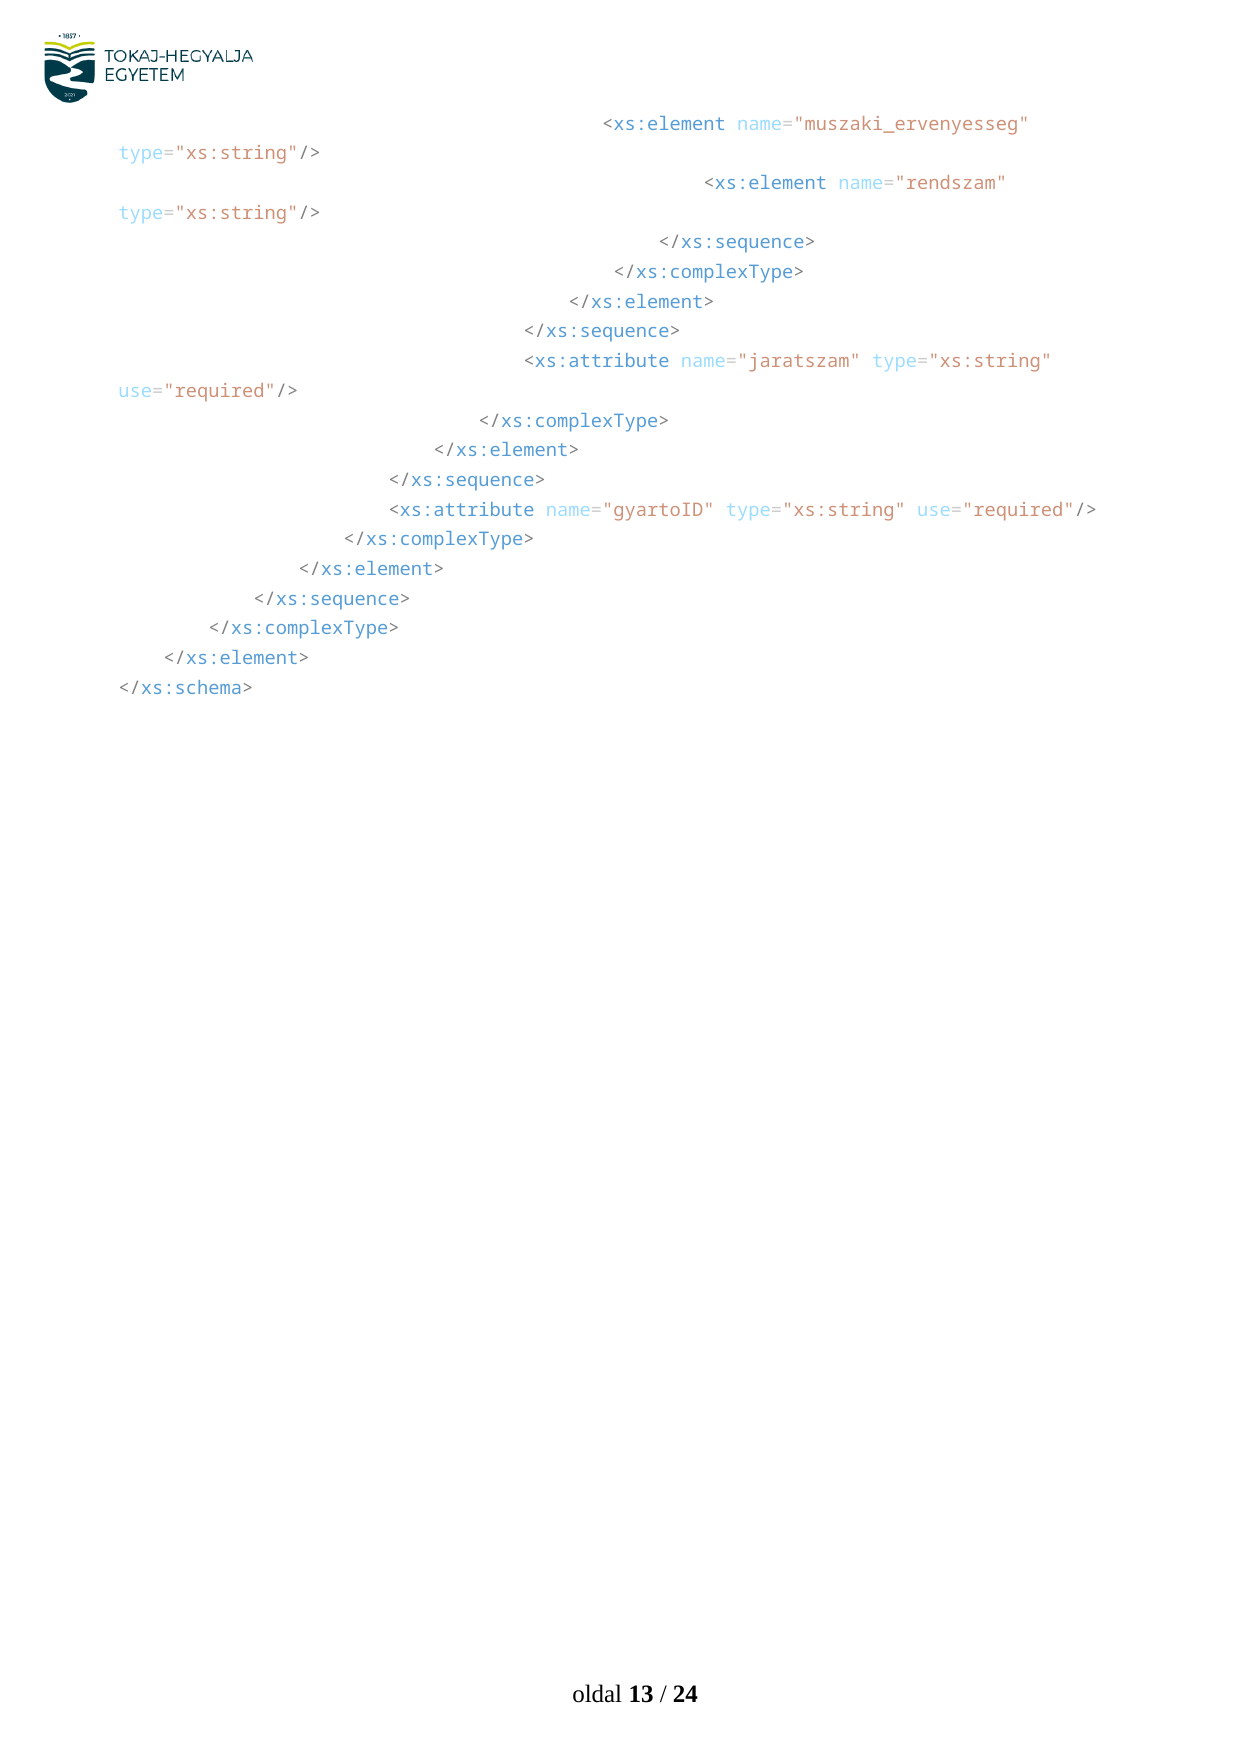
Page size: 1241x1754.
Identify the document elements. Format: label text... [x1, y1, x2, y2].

text </xs:complexType> [118, 254, 1152, 284]
text </xs:element> [118, 551, 1152, 581]
text <xs:element name="rendszam" type="xs:string"/> [118, 165, 1152, 224]
text <xs:attribute name="jaratszam" type="xs:string" use="required"/> [118, 343, 1152, 403]
text </xs:complexType> [118, 403, 1152, 432]
picture [36, 11, 260, 110]
text </xs:complexType> [118, 521, 1152, 551]
text </xs:complexType> [118, 611, 1152, 640]
text </xs:sequence> [118, 581, 1152, 611]
text </xs:sequence> [118, 314, 1152, 343]
text </xs:schema> [118, 670, 1152, 699]
text <xs:attribute name="gyartoID" type="xs:string" use="required"/> [118, 492, 1152, 521]
text </xs:element> [118, 284, 1152, 314]
text </xs:element> [118, 432, 1152, 462]
text </xs:sequence> [118, 462, 1152, 492]
text </xs:sequence> [118, 224, 1152, 254]
text </xs:element> [118, 640, 1152, 670]
text <xs:element name="muszaki_ervenyesseg" type="xs:string"/> [118, 102, 1152, 165]
